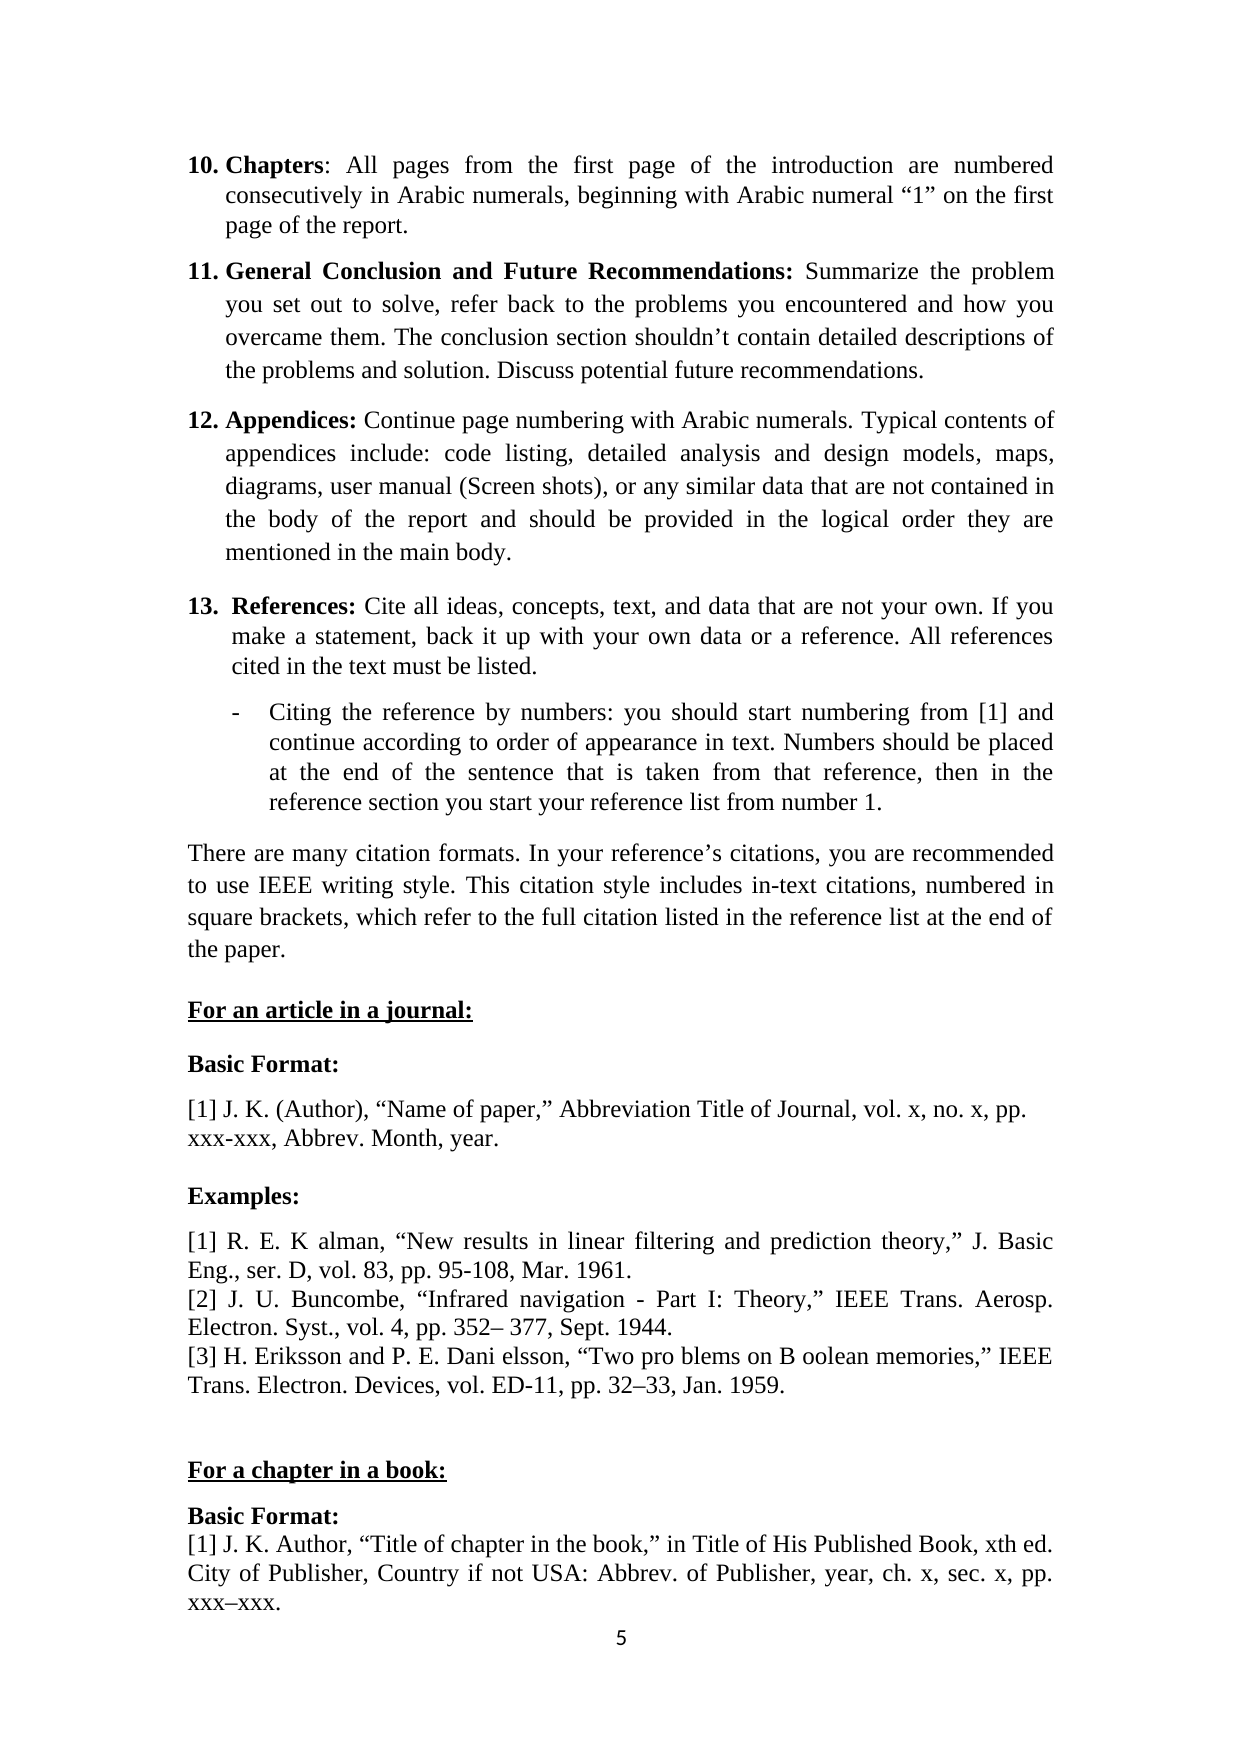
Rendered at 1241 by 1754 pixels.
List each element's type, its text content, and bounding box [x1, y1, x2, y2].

list General Conclusion and Future Recommendations: Summarize the problem you set out to solve, refer back to the problems you encountered and how you overcame them. The conclusion section shouldn’t contain detailed descriptions of the problems and solution. Discuss potential future recommendations. [187, 256, 1055, 384]
text [1] J. K. Author, “Title of chapter in the book,” in Title of His Published Book, xth ed. City of Publisher, Country if not USA: Abbrev. of Publisher, year, ch. x, sec. x, pp. xxx–xxx. [187, 1529, 1055, 1616]
text For an article in a journal: [187, 995, 1055, 1024]
text For a chapter in a book: [187, 1455, 1055, 1484]
list Chapters: All pages from the first page of the introduction are numbered consecutively in Arabic numerals, beginning with Arabic numeral “1” on the first page of the report. [187, 150, 1055, 238]
list Citing the reference by numbers: you should start numbering from [1] and continue according to order of appearance in text. Numbers should be placed at the end of the sentence that is taken from that reference, then in the reference section you start your reference list from number 1. [231, 697, 1055, 816]
text Examples: [187, 1181, 1055, 1209]
text [2] J. U. Buncombe, “Infrared navigation - Part I: Theory,” IEEE Trans. Aerosp. Electron. Syst., vol. 4, pp. 352– 377, Sept. 1944. [187, 1284, 1055, 1341]
text There are many citation formats. In your reference’s citations, you are recommended to use IEEE writing style. This citation style includes in-text citations, numbered in square brackets, which refer to the full citation listed in the reference list at the end of the paper. [187, 838, 1055, 963]
list References: Cite all ideas, concepts, text, and data that are not your own. If you make a statement, back it up with your own data or a reference. All references cited in the text must be listed. [187, 591, 1055, 679]
text [3] H. Eriksson and P. E. Dani elsson, “Two pro blems on B oolean memories,” IEEE Trans. Electron. Devices, vol. ED-11, pp. 32–33, Jan. 1959. [187, 1341, 1055, 1399]
text [1] R. E. K alman, “New results in linear filtering and prediction theory,” J. Basic Eng., ser. D, vol. 83, pp. 95-108, Mar. 1961. [187, 1226, 1055, 1284]
text Basic Format: [187, 1501, 1055, 1529]
text Basic Format: [187, 1049, 1055, 1078]
list Appendices: Continue page numbering with Arabic numerals. Typical contents of appendices include: code listing, detailed analysis and design models, maps, diagrams, user manual (Screen shots), or any similar data that are not contained in the body of the report and should be provided in the logical order they are mentioned in the main body. [187, 405, 1055, 566]
text [1] J. K. (Author), “Name of paper,” Abbreviation Title of Journal, vol. x, no. x, pp. xxx-xxx, Abbrev. Month, year. [187, 1094, 1055, 1152]
